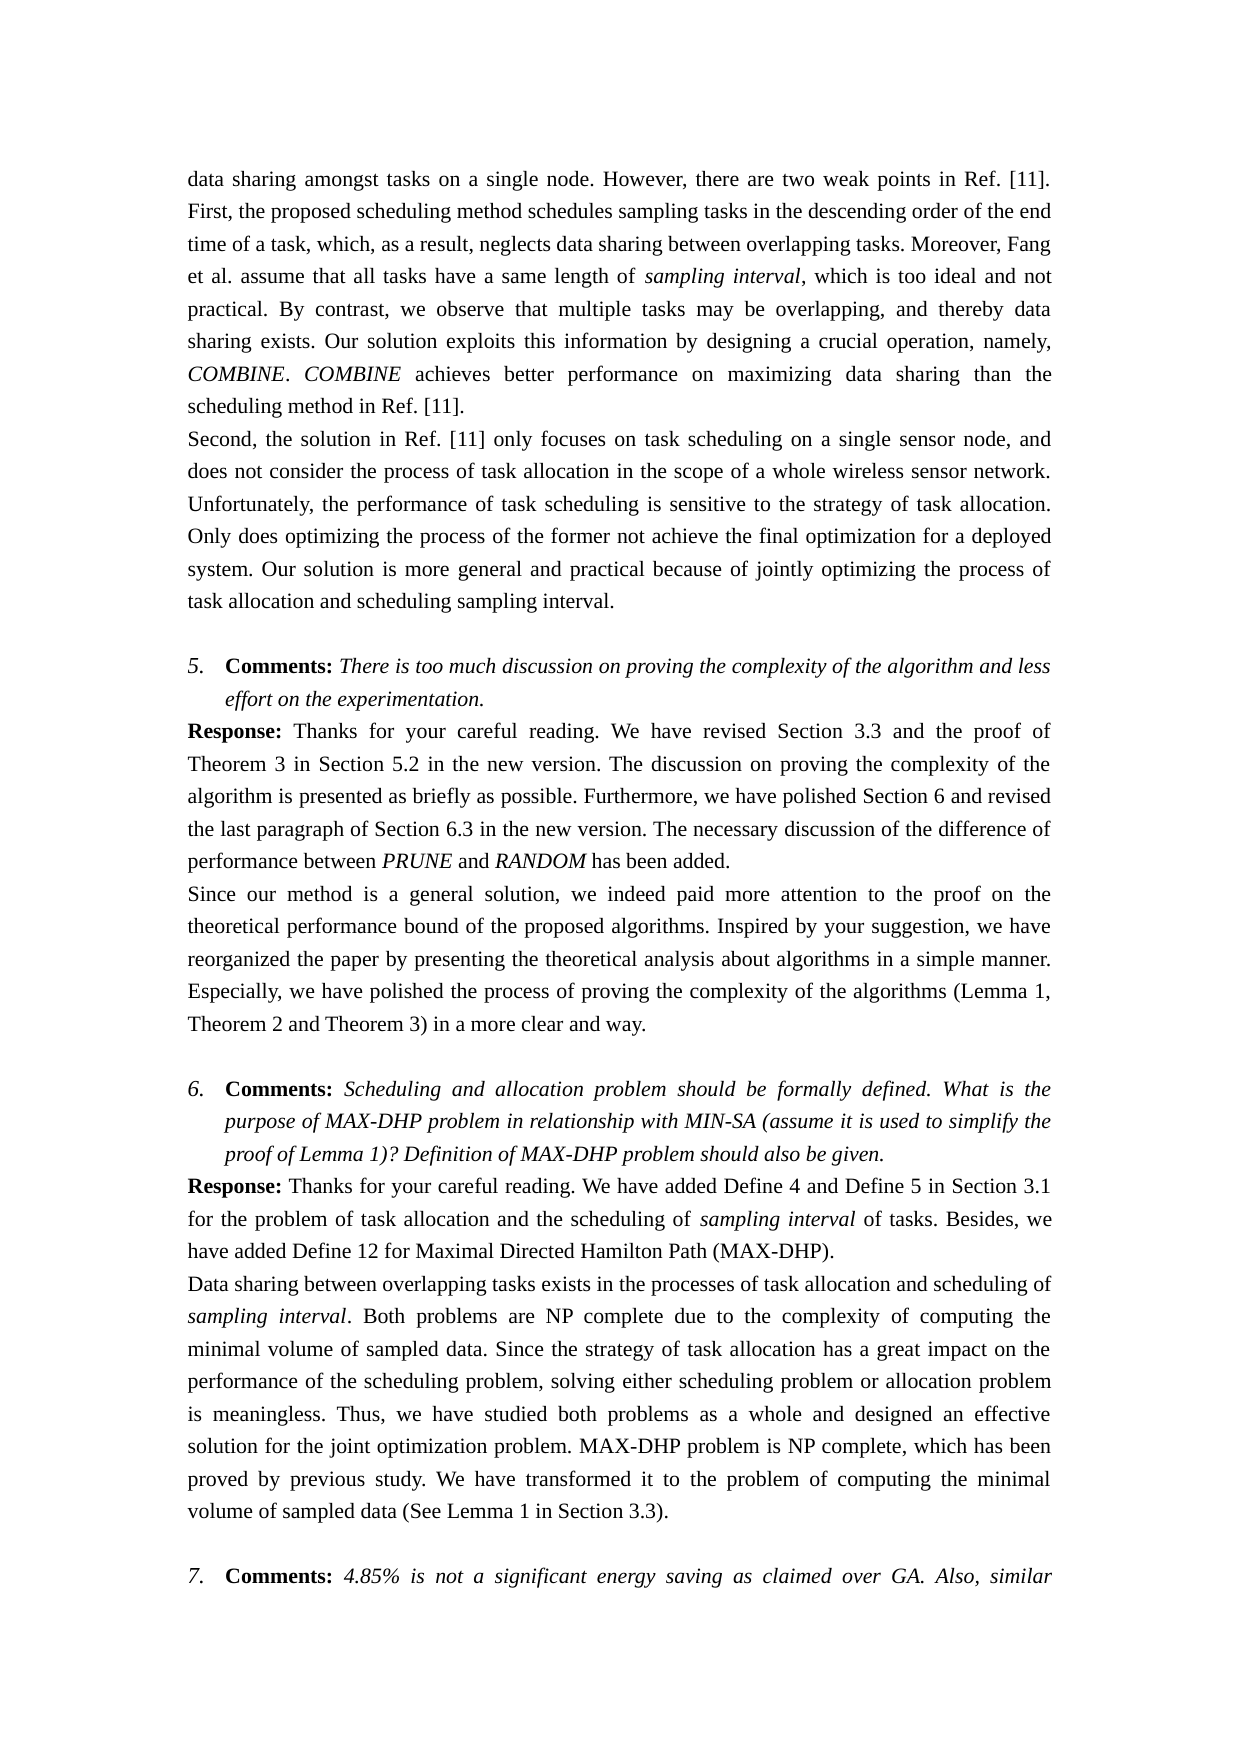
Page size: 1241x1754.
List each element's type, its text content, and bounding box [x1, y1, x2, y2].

text Data sharing between overlapping tasks exists in the processes of task allocation and scheduling of sampling interval. Both problems are NP complete due to the complexity of computing the minimal volume of sampled data. Since the strategy of task allocation has a great impact on the performance of the scheduling problem, solving either scheduling problem or allocation problem is meaningless. Thus, we have studied both problems as a whole and designed an effective solution for the joint optimization problem. MAX-DHP problem is NP complete, which has been proved by previous study. We have transformed it to the problem of computing the minimal volume of sampled data (See Lemma 1 in Section 3.3). [187, 1267, 1053, 1527]
text Response: Thanks for your careful reading. We have revised Section 3.3 and the proof of Theorem 3 in Section 5.2 in the new version. The discussion on proving the complexity of the algorithm is presented as briefly as possible. Furthermore, we have polished Section 6 and revised the last paragraph of Section 6.3 in the new version. The necessary discussion of the difference of performance between PRUNE and RANDOM has been added. [187, 714, 1053, 877]
list Comments: Scheduling and allocation problem should be formally defined. What is the purpose of MAX-DHP problem in relationship with MIN-SA (assume it is used to simplify the proof of Lemma 1)? Definition of MAX-DHP problem should also be given. [187, 1072, 1053, 1169]
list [187, 1559, 1053, 1592]
text Since our method is a general solution, we indeed paid more attention to the proof on the theoretical performance bound of the proposed algorithms. Inspired by your suggestion, we have reorganized the paper by presenting the theoretical analysis about algorithms in a simple manner. Especially, we have polished the process of proving the complexity of the algorithms (Lemma 1, Theorem 2 and Theorem 3) in a more clear and way. [187, 877, 1053, 1039]
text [187, 162, 1053, 422]
list Comments: There is too much discussion on proving the complexity of the algorithm and less effort on the experimentation. [187, 649, 1053, 714]
text Second, the solution in Ref. [11] only focuses on task scheduling on a single sensor node, and does not consider the process of task allocation in the scope of a whole wireless sensor network. Unfortunately, the performance of task scheduling is sensitive to the strategy of task allocation. Only does optimizing the process of the former not achieve the final optimization for a deployed system. Our solution is more general and practical because of jointly optimizing the process of task allocation and scheduling sampling interval. [187, 422, 1053, 617]
text Response: Thanks for your careful reading. We have added Define 4 and Define 5 in Section 3.1 for the problem of task allocation and the scheduling of sampling interval of tasks. Besides, we have added Define 12 for Maximal Directed Hamilton Path (MAX-DHP). [187, 1169, 1053, 1267]
